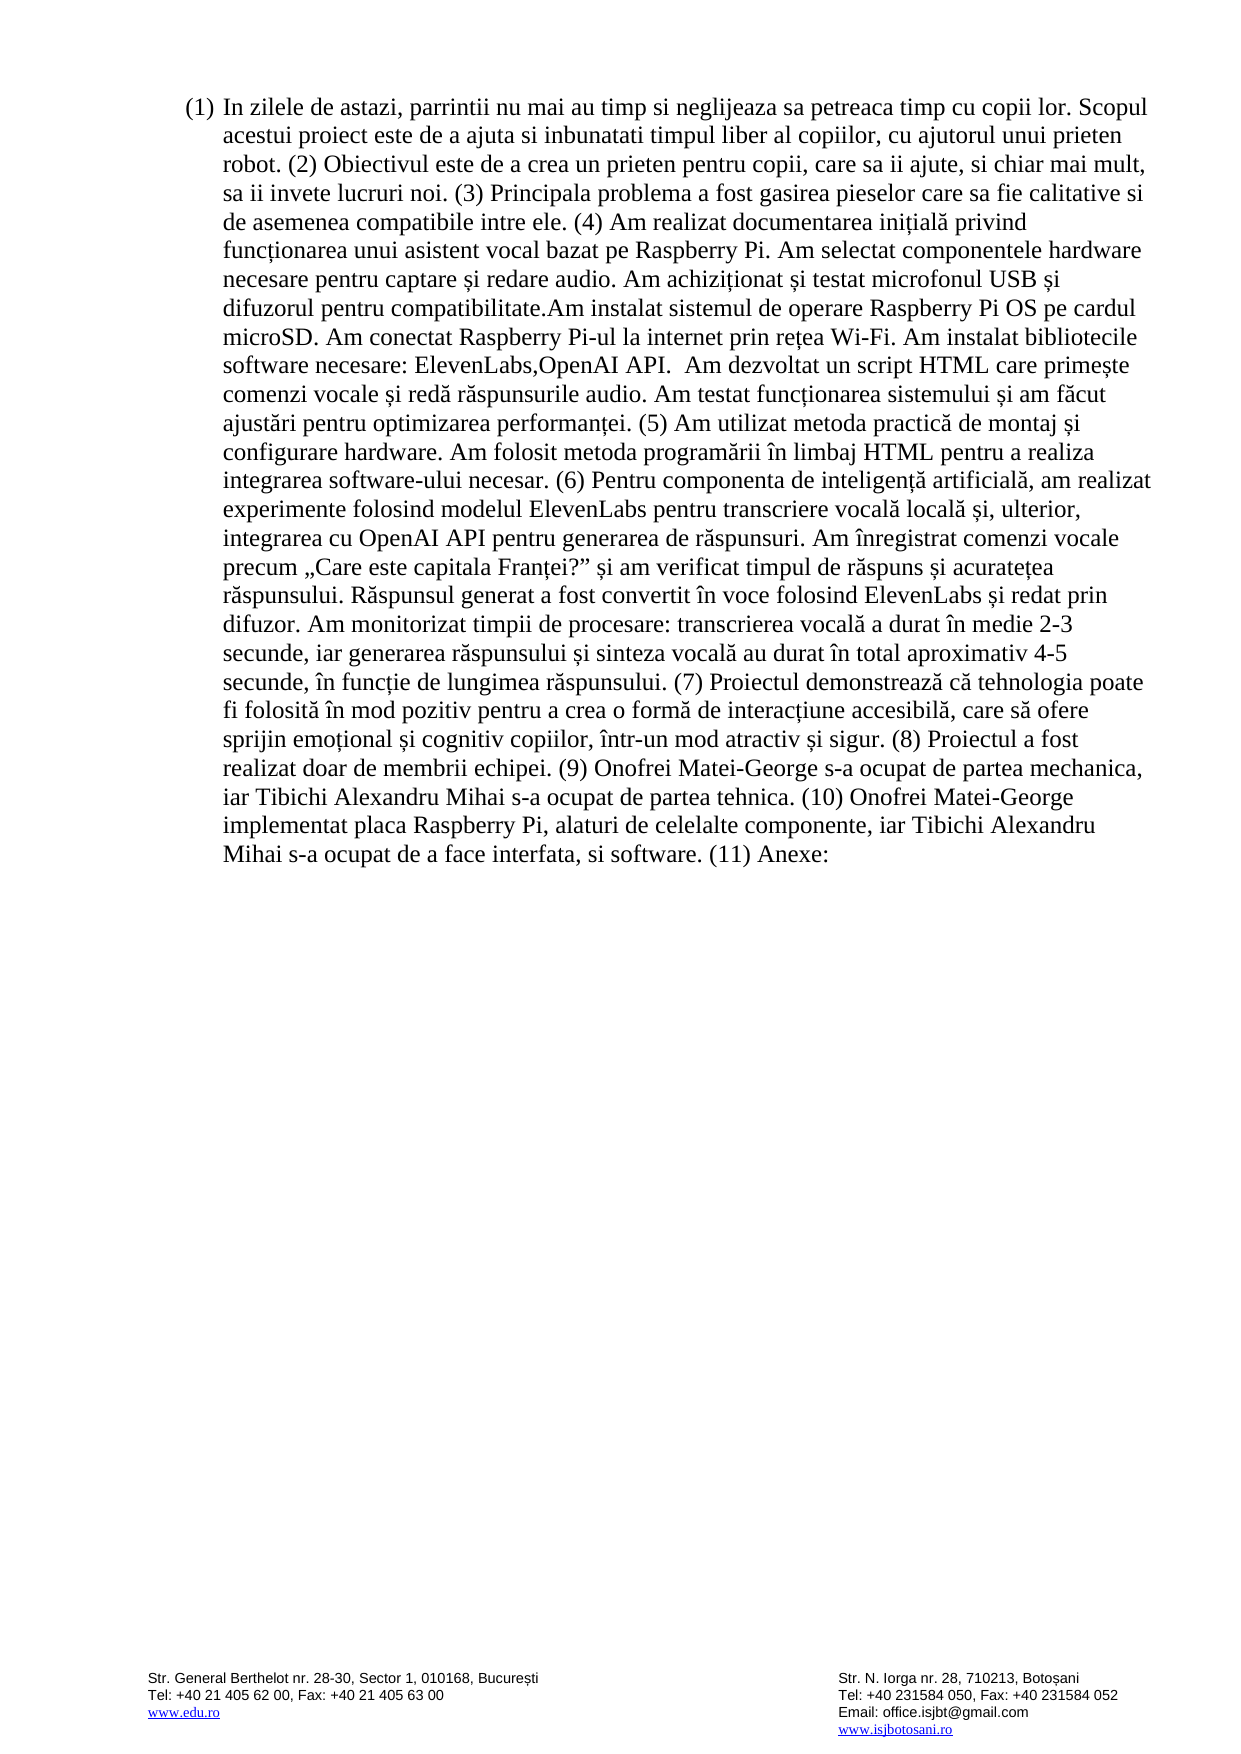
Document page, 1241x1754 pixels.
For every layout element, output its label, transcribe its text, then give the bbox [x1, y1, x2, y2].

list In zilele de astazi, parrintii nu mai au timp si neglijeaza sa petreaca timp cu copii lor. Scopul acestui proiect este de a ajuta si inbunatati timpul liber al copiilor, cu ajutorul unui prieten robot. (2) Obiectivul este de a crea un prieten pentru copii, care sa ii ajute, si chiar mai mult, sa ii invete lucruri noi. (3) Principala problema a fost gasirea pieselor care sa fie calitative si de asemenea compatibile intre ele. (4) Am realizat documentarea inițială privind funcționarea unui asistent vocal bazat pe Raspberry Pi. Am selectat componentele hardware necesare pentru captare și redare audio. Am achiziționat și testat microfonul USB și difuzorul pentru compatibilitate.Am instalat sistemul de operare Raspberry Pi OS pe cardul microSD. Am conectat Raspberry Pi-ul la internet prin rețea Wi-Fi. Am instalat bibliotecile software necesare: ElevenLabs,OpenAI API. Am dezvoltat un script HTML care primește comenzi vocale și redă răspunsurile audio. Am testat funcționarea sistemului și am făcut ajustări pentru optimizarea performanței. (5) Am utilizat metoda practică de montaj și configurare hardware. Am folosit metoda programării în limbaj HTML pentru a realiza integrarea software-ului necesar. (6) Pentru componenta de inteligență artificială, am realizat experimente folosind modelul ElevenLabs pentru transcriere vocală locală și, ulterior, integrarea cu OpenAI API pentru generarea de răspunsuri. Am înregistrat comenzi vocale precum „Care este capitala Franței?” și am verificat timpul de răspuns și acuratețea răspunsului. Răspunsul generat a fost convertit în voce folosind ElevenLabs și redat prin difuzor. Am monitorizat timpii de procesare: transcrierea vocală a durat în medie 2-3 secunde, iar generarea răspunsului și sinteza vocală au durat în total aproximativ 4-5 secunde, în funcție de lungimea răspunsului. (7) Proiectul demonstrează că tehnologia poate fi folosită în mod pozitiv pentru a crea o formă de interacțiune accesibilă, care să ofere sprijin emoțional și cognitiv copiilor, într-un mod atractiv și sigur. (8) Proiectul a fost realizat doar de membrii echipei. (9) Onofrei Matei-George s-a ocupat de partea mechanica, iar Tibichi Alexandru Mihai s-a ocupat de partea tehnica. (10) Onofrei Matei-George implementat placa Raspberry Pi, alaturi de celelalte componente, iar Tibichi Alexandru Mihai s-a ocupat de a face interfata, si software. (11) Anexe: [185, 92, 1152, 868]
